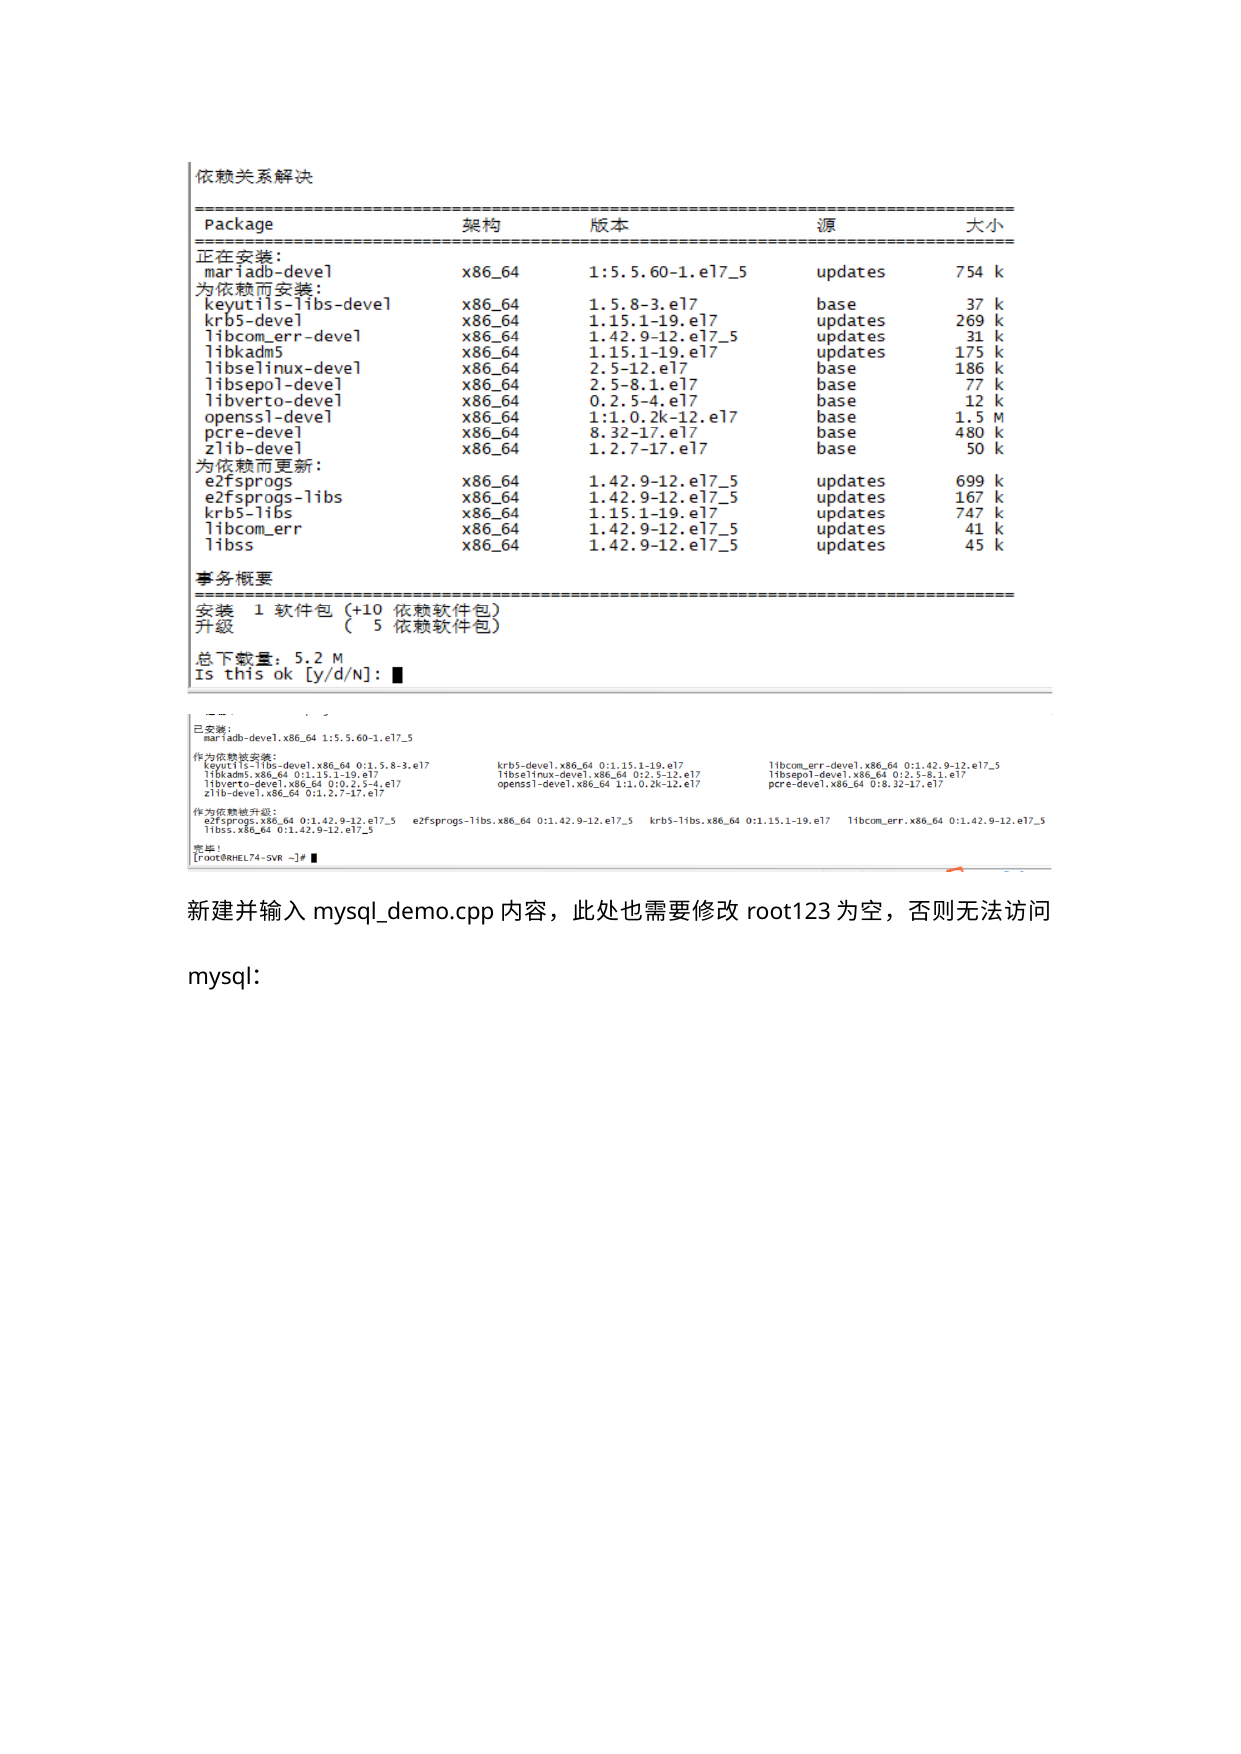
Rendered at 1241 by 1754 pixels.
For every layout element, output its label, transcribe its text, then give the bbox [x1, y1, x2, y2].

text 新建并输入mysql_demo.cpp内容，此处也需要修改root123为空，否则无法访问mysql： [187, 877, 1053, 1007]
picture [187, 714, 1052, 872]
picture [187, 162, 1053, 694]
